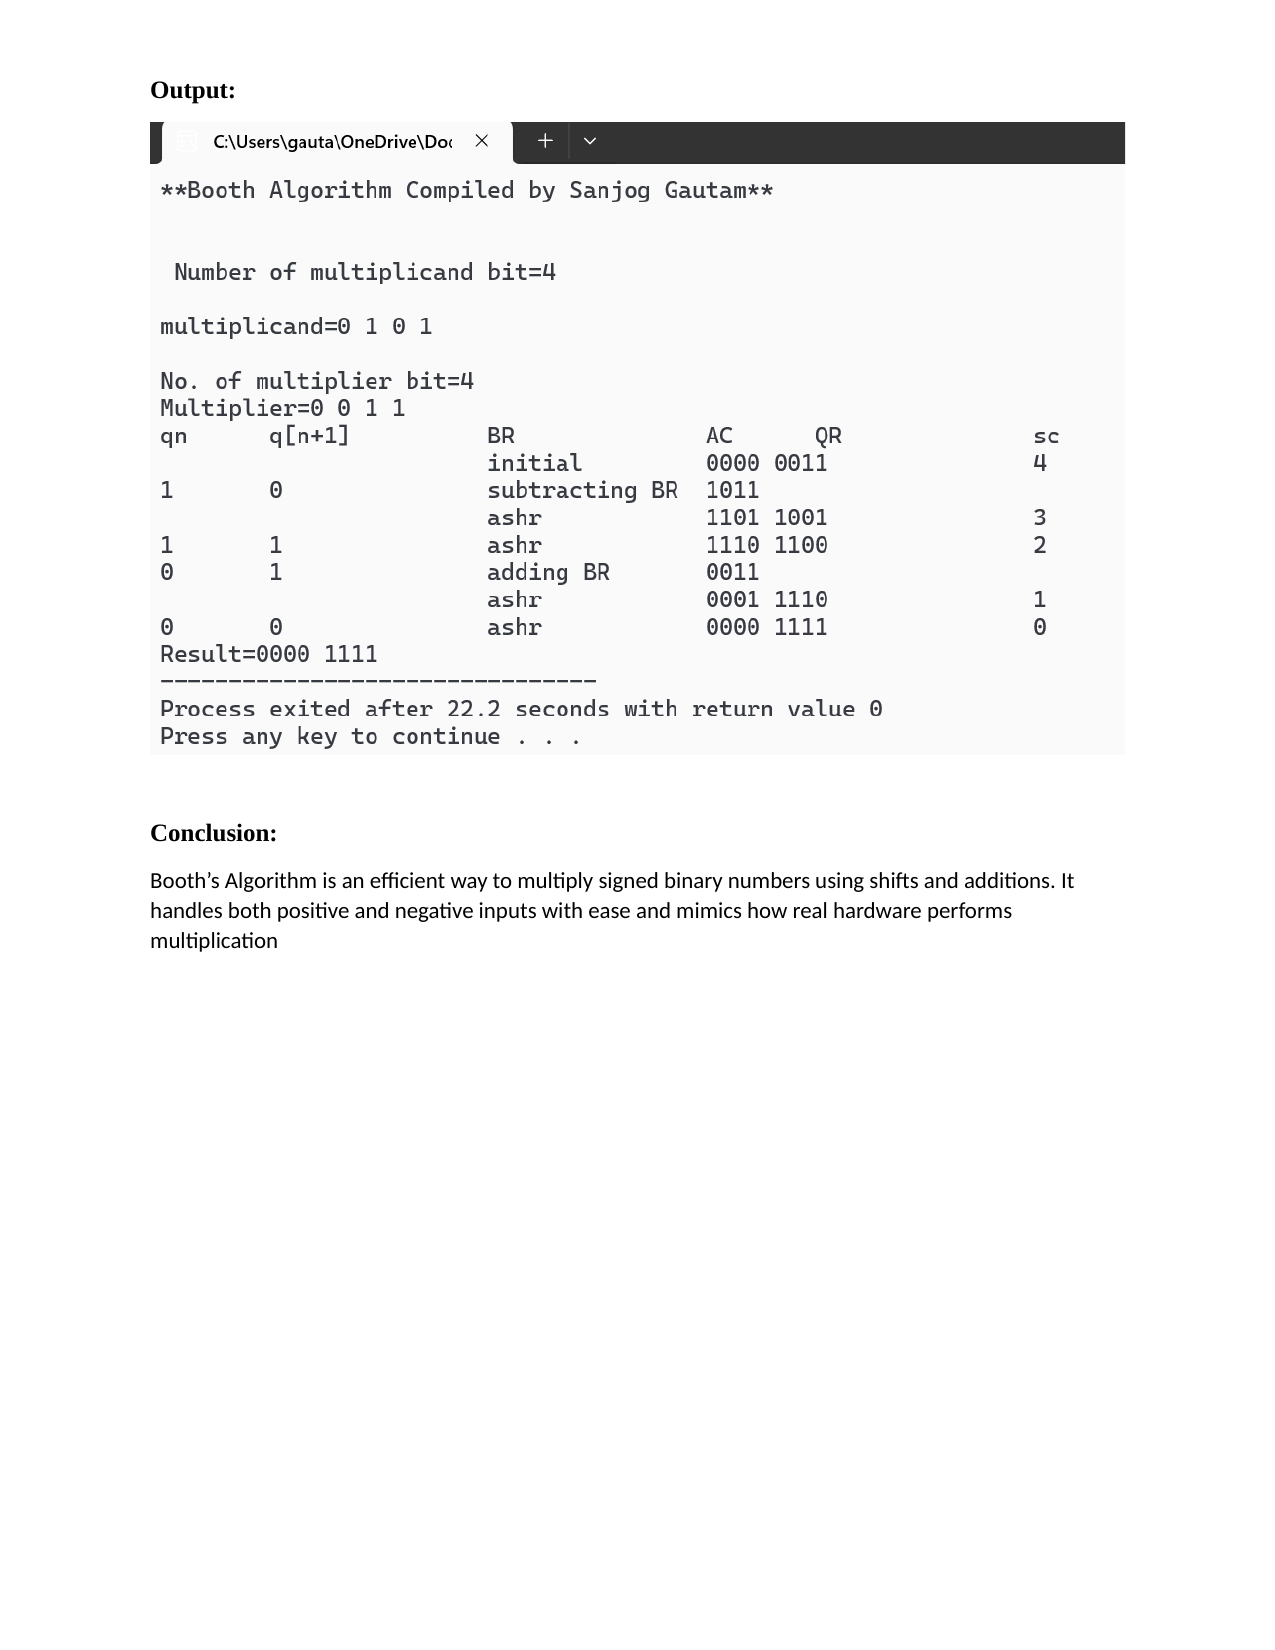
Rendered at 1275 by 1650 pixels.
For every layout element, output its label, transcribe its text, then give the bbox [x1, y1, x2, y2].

text Conclusion: [150, 818, 1125, 847]
text Output: [150, 75, 1125, 104]
picture [150, 122, 1125, 755]
text Booth’s Algorithm is an efficient way to multiply signed binary numbers using shifts and additions. It handles both positive and negative inputs with ease and mimics how real hardware performs multiplication [150, 866, 1125, 954]
